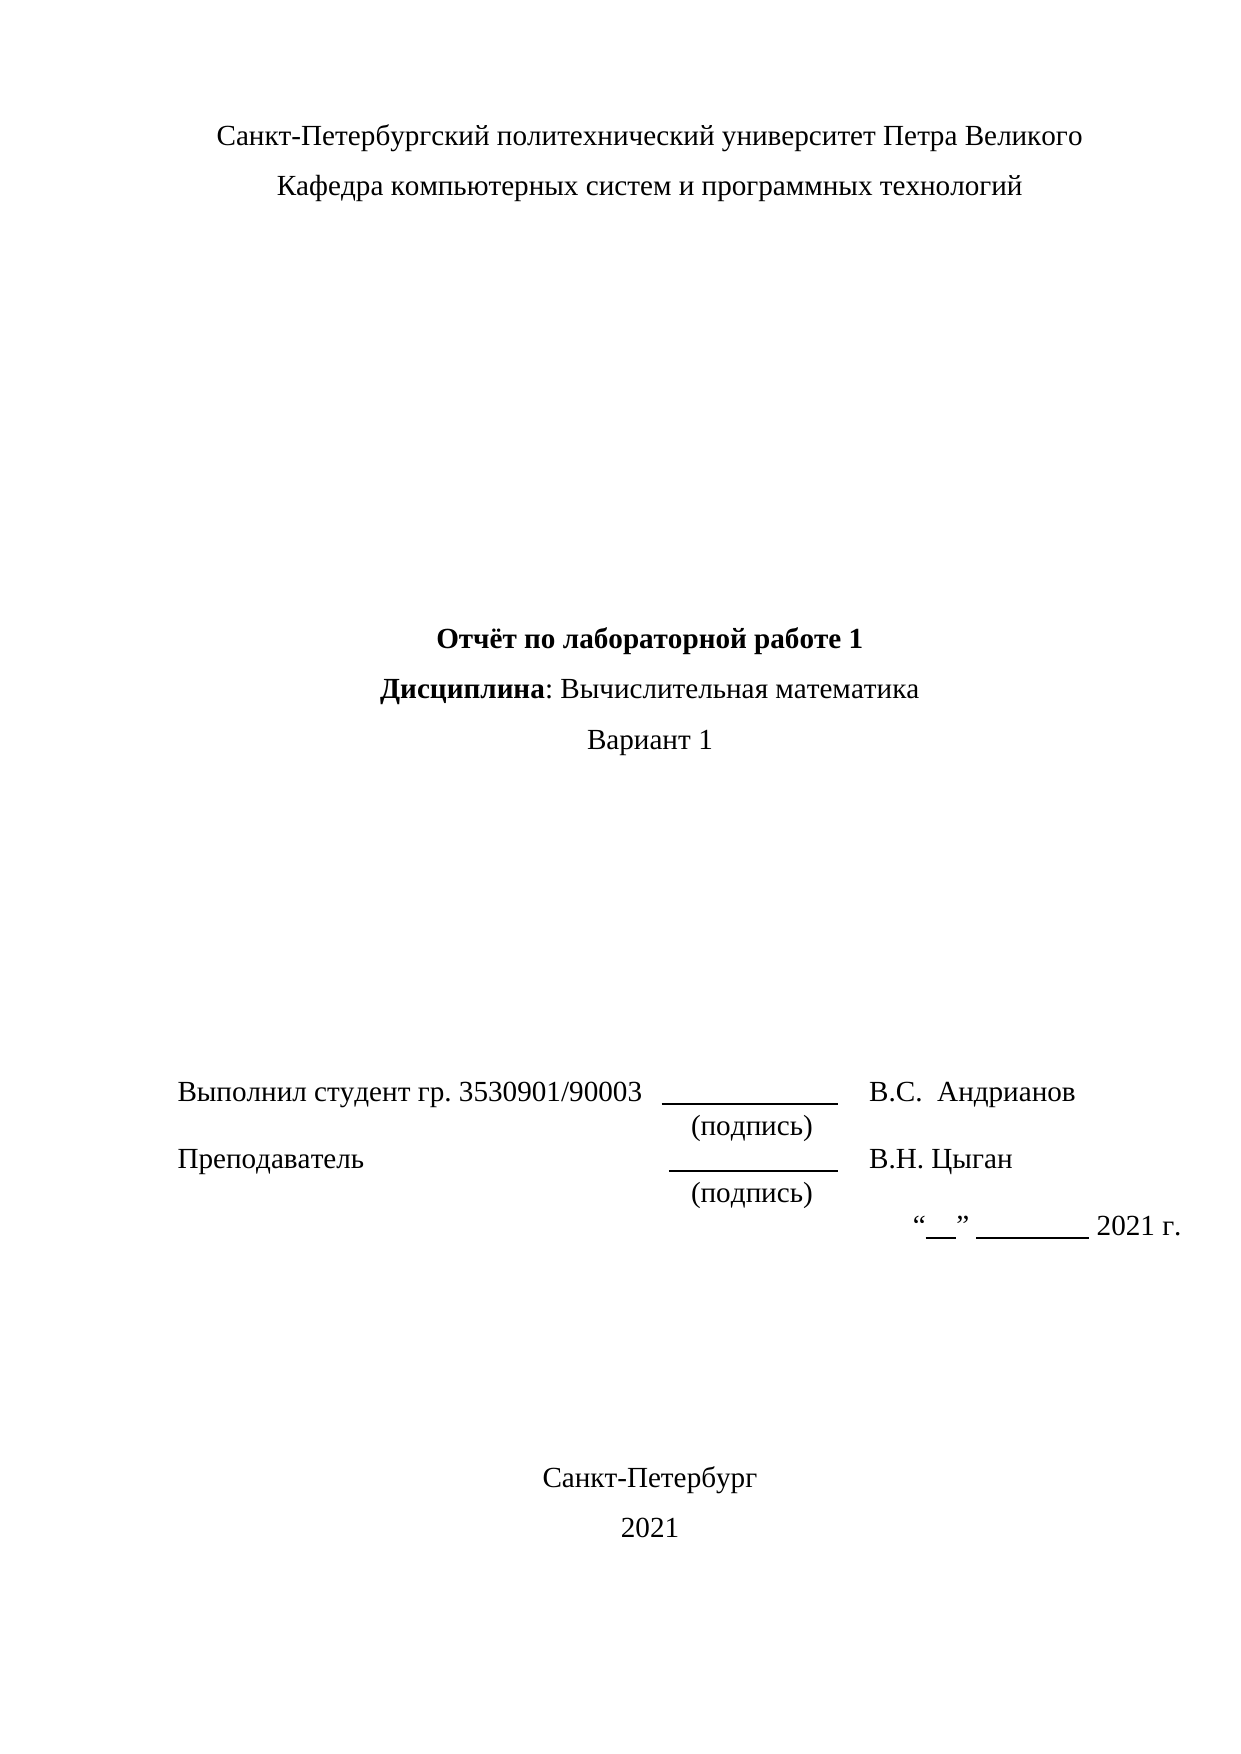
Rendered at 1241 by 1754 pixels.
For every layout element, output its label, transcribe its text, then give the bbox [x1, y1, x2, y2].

text (подпись) [177, 1175, 1181, 1208]
text Кафедра компьютерных систем и программных технологий [118, 168, 1181, 202]
text Санкт-Петербургский политехнический университет Петра Великого [118, 118, 1181, 152]
text Выполнил студент гр. 3530901/90003 В.С. Андрианов [177, 1074, 1181, 1108]
text Преподаватель В.Н. Цыган [177, 1141, 1181, 1175]
text Дисциплина: Вычислительная математика [118, 672, 1181, 705]
text “ ” 2021 г. [237, 1208, 1181, 1242]
text Вариант 1 [118, 722, 1181, 755]
text 2021 [118, 1510, 1181, 1544]
text Санкт-Петербург [118, 1460, 1181, 1493]
text (подпись) [177, 1108, 1181, 1141]
text Отчёт по лабораторной работе 1 [118, 621, 1181, 655]
